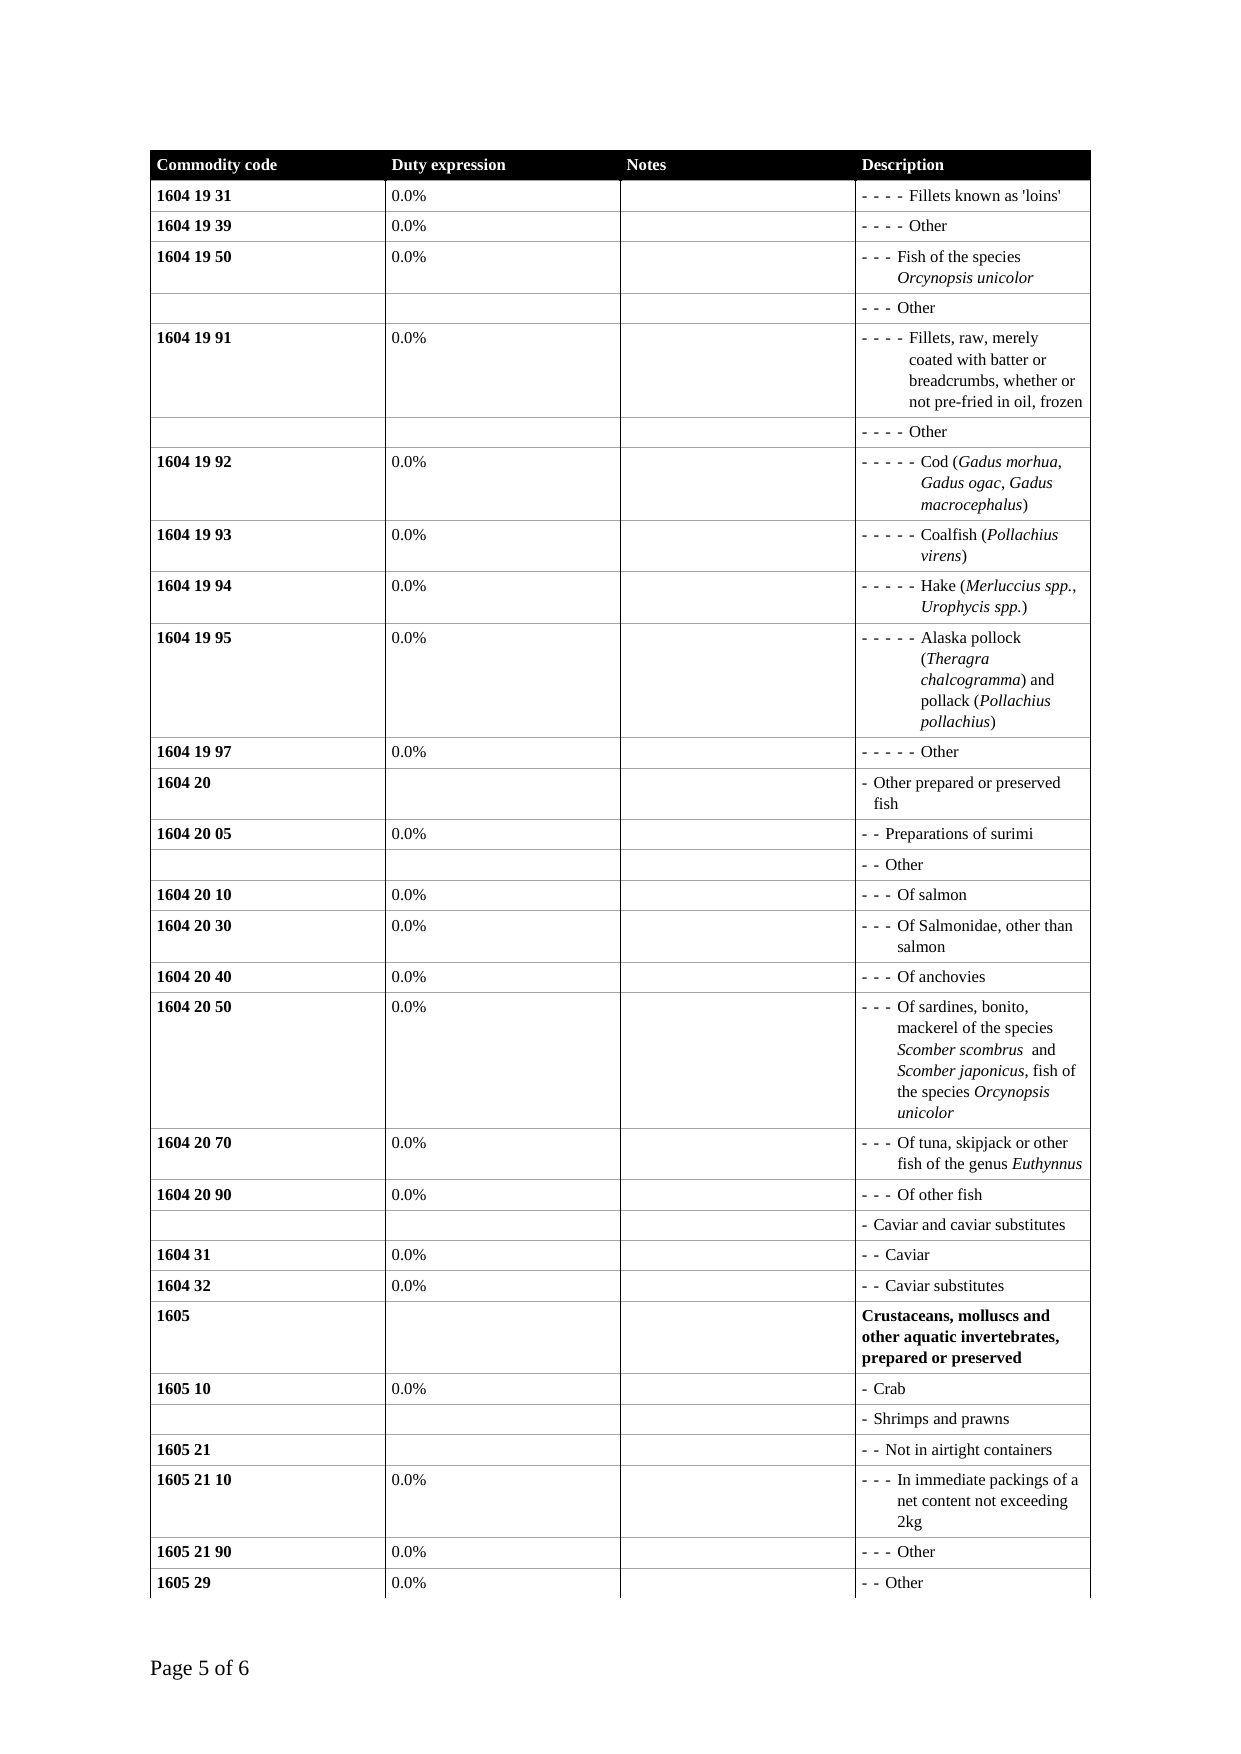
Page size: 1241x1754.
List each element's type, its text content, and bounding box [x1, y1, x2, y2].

table_header Commodity code [151, 151, 384, 180]
table_cell [621, 1538, 855, 1567]
table_cell - - - Of sardines, bonito, mackerel of the species Scomber scombrus and Scomber japonicus, fish of the species Orcynopsis unicolor [856, 993, 1090, 1128]
table_cell [386, 850, 620, 880]
table_cell - - - - - Cod (Gadus morhua, Gadus ogac, Gadus macrocephalus ) [856, 448, 1090, 519]
table_cell 1604 19 50 [151, 242, 385, 293]
table_cell 0.0% [386, 820, 620, 849]
table_cell [621, 1466, 855, 1537]
table_cell - - Other [856, 1569, 1090, 1598]
table_cell - Caviar and caviar substitutes [856, 1211, 1090, 1240]
table_cell 0.0% [386, 521, 620, 571]
table_cell [621, 963, 855, 992]
table_cell - - - - - Other [856, 738, 1090, 767]
table_cell [621, 1241, 855, 1270]
table_cell 1605 21 90 [151, 1538, 385, 1567]
table_cell 1604 20 [151, 769, 385, 819]
table_cell - - Caviar substitutes [856, 1271, 1090, 1301]
table_cell [621, 881, 855, 910]
table_cell - - - - Other [856, 418, 1090, 447]
table_cell - - - Of Salmonidae, other than salmon [856, 911, 1090, 962]
table_cell [151, 850, 385, 880]
table_cell 1604 32 [151, 1271, 385, 1301]
table_cell [621, 418, 855, 447]
table_cell 0.0% [386, 963, 620, 992]
table_cell - - - Fish of the species Orcynopsis unicolor [856, 242, 1090, 293]
table_cell [621, 850, 855, 880]
table_cell [386, 1405, 620, 1434]
table_cell 1604 31 [151, 1241, 385, 1270]
table_cell - - - - - Hake (Merluccius spp., Urophycis spp. ) [856, 572, 1090, 622]
table_cell 1604 20 50 [151, 993, 385, 1128]
table_cell - - - - Fillets, raw, merely coated with batter or breadcrumbs, whether or not pre-fried in oil, frozen [856, 324, 1090, 417]
table_cell 1604 20 90 [151, 1180, 385, 1209]
table_cell 0.0% [386, 448, 620, 519]
table_cell [621, 1374, 855, 1404]
table_cell - Crab [856, 1374, 1090, 1404]
table_cell 1604 19 94 [151, 572, 385, 622]
table_cell 1604 19 91 [151, 324, 385, 417]
table_cell - - Other [856, 850, 1090, 880]
table_cell [621, 820, 855, 849]
table_cell [621, 1435, 855, 1464]
table_cell [386, 1435, 620, 1464]
table_cell [151, 1405, 385, 1434]
table_cell 1605 21 [151, 1435, 385, 1464]
table_cell 0.0% [386, 1538, 620, 1567]
table_cell - - Preparations of surimi [856, 820, 1090, 849]
table_cell 0.0% [386, 911, 620, 962]
table_header Duty expression [387, 151, 619, 180]
table_cell - - - Other [856, 1538, 1090, 1567]
table_cell 0.0% [386, 881, 620, 910]
table_cell [621, 324, 855, 417]
table_cell [621, 572, 855, 622]
table_cell 1604 19 95 [151, 624, 385, 737]
table_cell 0.0% [386, 1271, 620, 1301]
table_cell 1604 19 97 [151, 738, 385, 767]
table_cell 1604 19 92 [151, 448, 385, 519]
table_cell 1605 [151, 1302, 385, 1373]
table_cell 0.0% [386, 324, 620, 417]
table_cell Crustaceans, molluscs and other aquatic invertebrates, prepared or preserved [856, 1302, 1090, 1373]
table_cell [621, 738, 855, 767]
table_cell [621, 624, 855, 737]
table_cell [621, 242, 855, 293]
table_cell 1604 20 40 [151, 963, 385, 992]
table_cell - - - - - Coalfish (Pollachius virens ) [856, 521, 1090, 571]
table_cell 1604 19 39 [151, 212, 385, 241]
table_cell [386, 1302, 620, 1373]
table_cell 1605 29 [151, 1569, 385, 1598]
table_cell - - - Of other fish [856, 1180, 1090, 1209]
table_cell - - Not in airtight containers [856, 1435, 1090, 1464]
table_header Description [857, 151, 1090, 180]
table_cell 1605 21 10 [151, 1466, 385, 1537]
table_cell [151, 294, 385, 323]
table_cell - - - In immediate packings of a net content not exceeding 2kg [856, 1466, 1090, 1537]
table_cell [621, 521, 855, 571]
table_cell [621, 294, 855, 323]
table_cell [621, 1180, 855, 1209]
table_cell [621, 769, 855, 819]
table_cell 0.0% [386, 738, 620, 767]
table_cell 0.0% [386, 572, 620, 622]
table_cell - Other prepared or preserved fish [856, 769, 1090, 819]
table_cell 0.0% [386, 993, 620, 1128]
table_cell 0.0% [386, 1569, 620, 1598]
table_cell 1604 20 10 [151, 881, 385, 910]
table_cell 0.0% [386, 1180, 620, 1209]
table_cell 0.0% [386, 242, 620, 293]
table_cell [621, 1405, 855, 1434]
table_cell [621, 1569, 855, 1598]
table_cell - - - Of tuna, skipjack or other fish of the genus Euthynnus [856, 1129, 1090, 1179]
table_cell - - - - Fillets known as 'loins' [856, 181, 1090, 211]
table_cell [386, 294, 620, 323]
table_cell 0.0% [386, 1466, 620, 1537]
table_cell [621, 448, 855, 519]
table_cell [621, 212, 855, 241]
table_cell [151, 418, 385, 447]
table_cell - - - Other [856, 294, 1090, 323]
table_cell [621, 1271, 855, 1301]
table_cell [621, 1211, 855, 1240]
table_cell - - - Of anchovies [856, 963, 1090, 992]
table_cell 1604 19 93 [151, 521, 385, 571]
table_cell - - Caviar [856, 1241, 1090, 1270]
table_cell [621, 1302, 855, 1373]
table_cell [621, 993, 855, 1128]
table_cell - - - - - Alaska pollock (Theragra chalcogramma ) and pollack (Pollachius pollachius ) [856, 624, 1090, 737]
table_cell [151, 1211, 385, 1240]
table_cell [621, 181, 855, 211]
table_cell [386, 1211, 620, 1240]
table_cell 1604 20 70 [151, 1129, 385, 1179]
table_header Notes [622, 151, 854, 180]
table_cell 0.0% [386, 624, 620, 737]
table_cell [621, 1129, 855, 1179]
table_cell [621, 911, 855, 962]
table_cell 0.0% [386, 1374, 620, 1404]
table_cell 1604 20 30 [151, 911, 385, 962]
table_cell 0.0% [386, 181, 620, 211]
table_cell - Shrimps and prawns [856, 1405, 1090, 1434]
table_cell - - - Of salmon [856, 881, 1090, 910]
table_cell 1604 20 05 [151, 820, 385, 849]
table_cell 0.0% [386, 1129, 620, 1179]
table_cell 1604 19 31 [151, 181, 385, 211]
table_cell [386, 769, 620, 819]
table_cell - - - - Other [856, 212, 1090, 241]
table_cell 0.0% [386, 1241, 620, 1270]
table_cell 0.0% [386, 212, 620, 241]
table_cell [386, 418, 620, 447]
table_cell 1605 10 [151, 1374, 385, 1404]
